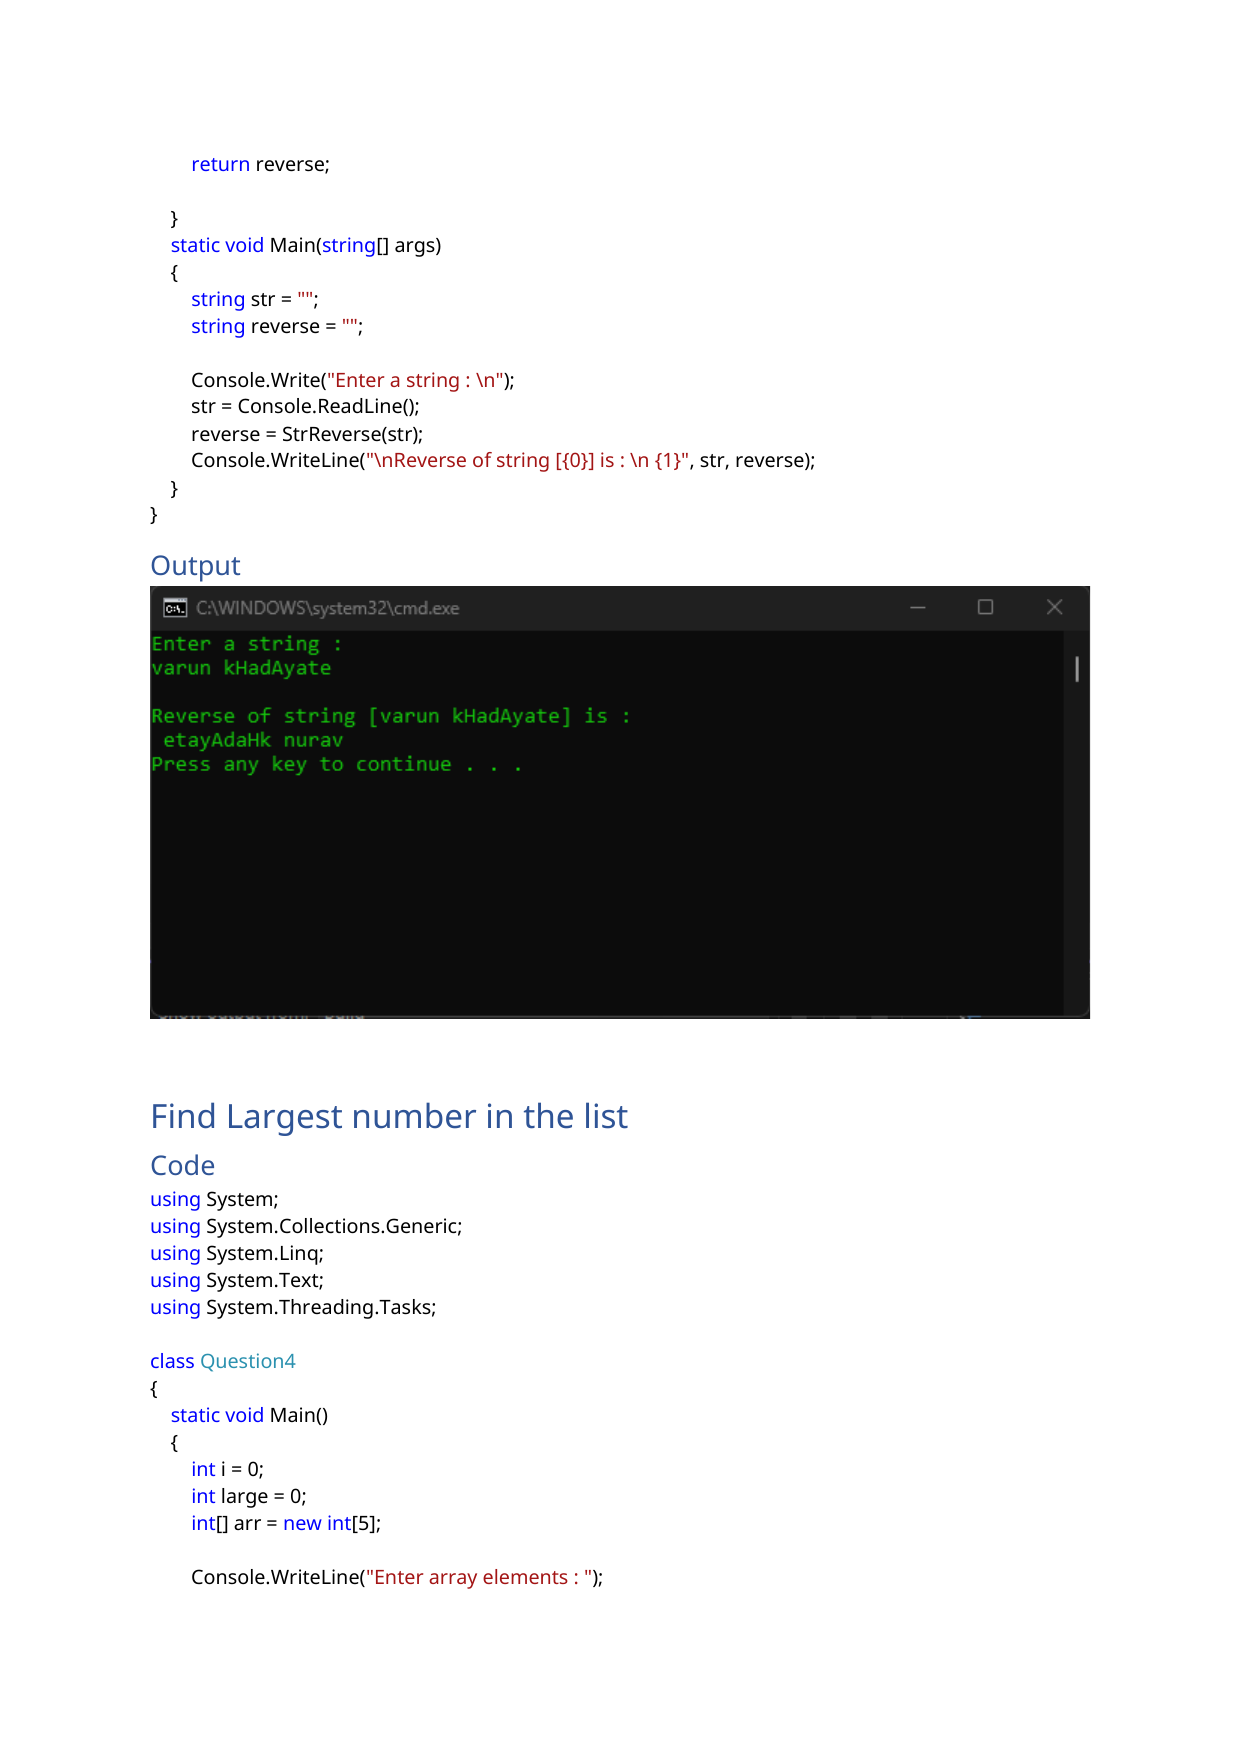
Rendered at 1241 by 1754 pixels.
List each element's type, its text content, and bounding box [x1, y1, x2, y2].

text using System.Text; [150, 1267, 1090, 1294]
text using System.Collections.Generic; [150, 1213, 1090, 1240]
text int i = 0; [150, 1456, 1090, 1482]
text { [150, 258, 1090, 285]
text string reverse = ""; [150, 312, 1090, 339]
text class Question4 [150, 1348, 1090, 1374]
text str = Console.ReadLine(); [150, 393, 1090, 420]
text { [150, 1374, 1090, 1402]
text using System.Threading.Tasks; [150, 1294, 1090, 1321]
subtitle Find Largest number in the list [150, 1093, 1090, 1138]
text int large = 0; [150, 1482, 1090, 1509]
text reverse = StrReverse(str); [150, 420, 1090, 447]
text Console.WriteLine("Enter array elements : "); [150, 1563, 1090, 1590]
subtitle Output [150, 546, 1090, 583]
text { [150, 1428, 1090, 1456]
text using System; [150, 1186, 1090, 1213]
text return reverse; [150, 150, 1090, 177]
text } [150, 501, 1090, 528]
subtitle Code [150, 1146, 1090, 1183]
text } [150, 204, 1090, 231]
text int[] arr = new int[5]; [150, 1509, 1090, 1536]
picture [150, 586, 1091, 1019]
text using System.Linq; [150, 1240, 1090, 1267]
text static void Main(string[] args) [150, 231, 1090, 258]
text Console.WriteLine("\nReverse of string [{0}] is : \n {1}", str, reverse); [150, 447, 1090, 474]
text } [150, 474, 1090, 501]
text string str = ""; [150, 285, 1090, 312]
text static void Main() [150, 1402, 1090, 1428]
text Console.Write("Enter a string : \n"); [150, 366, 1090, 393]
